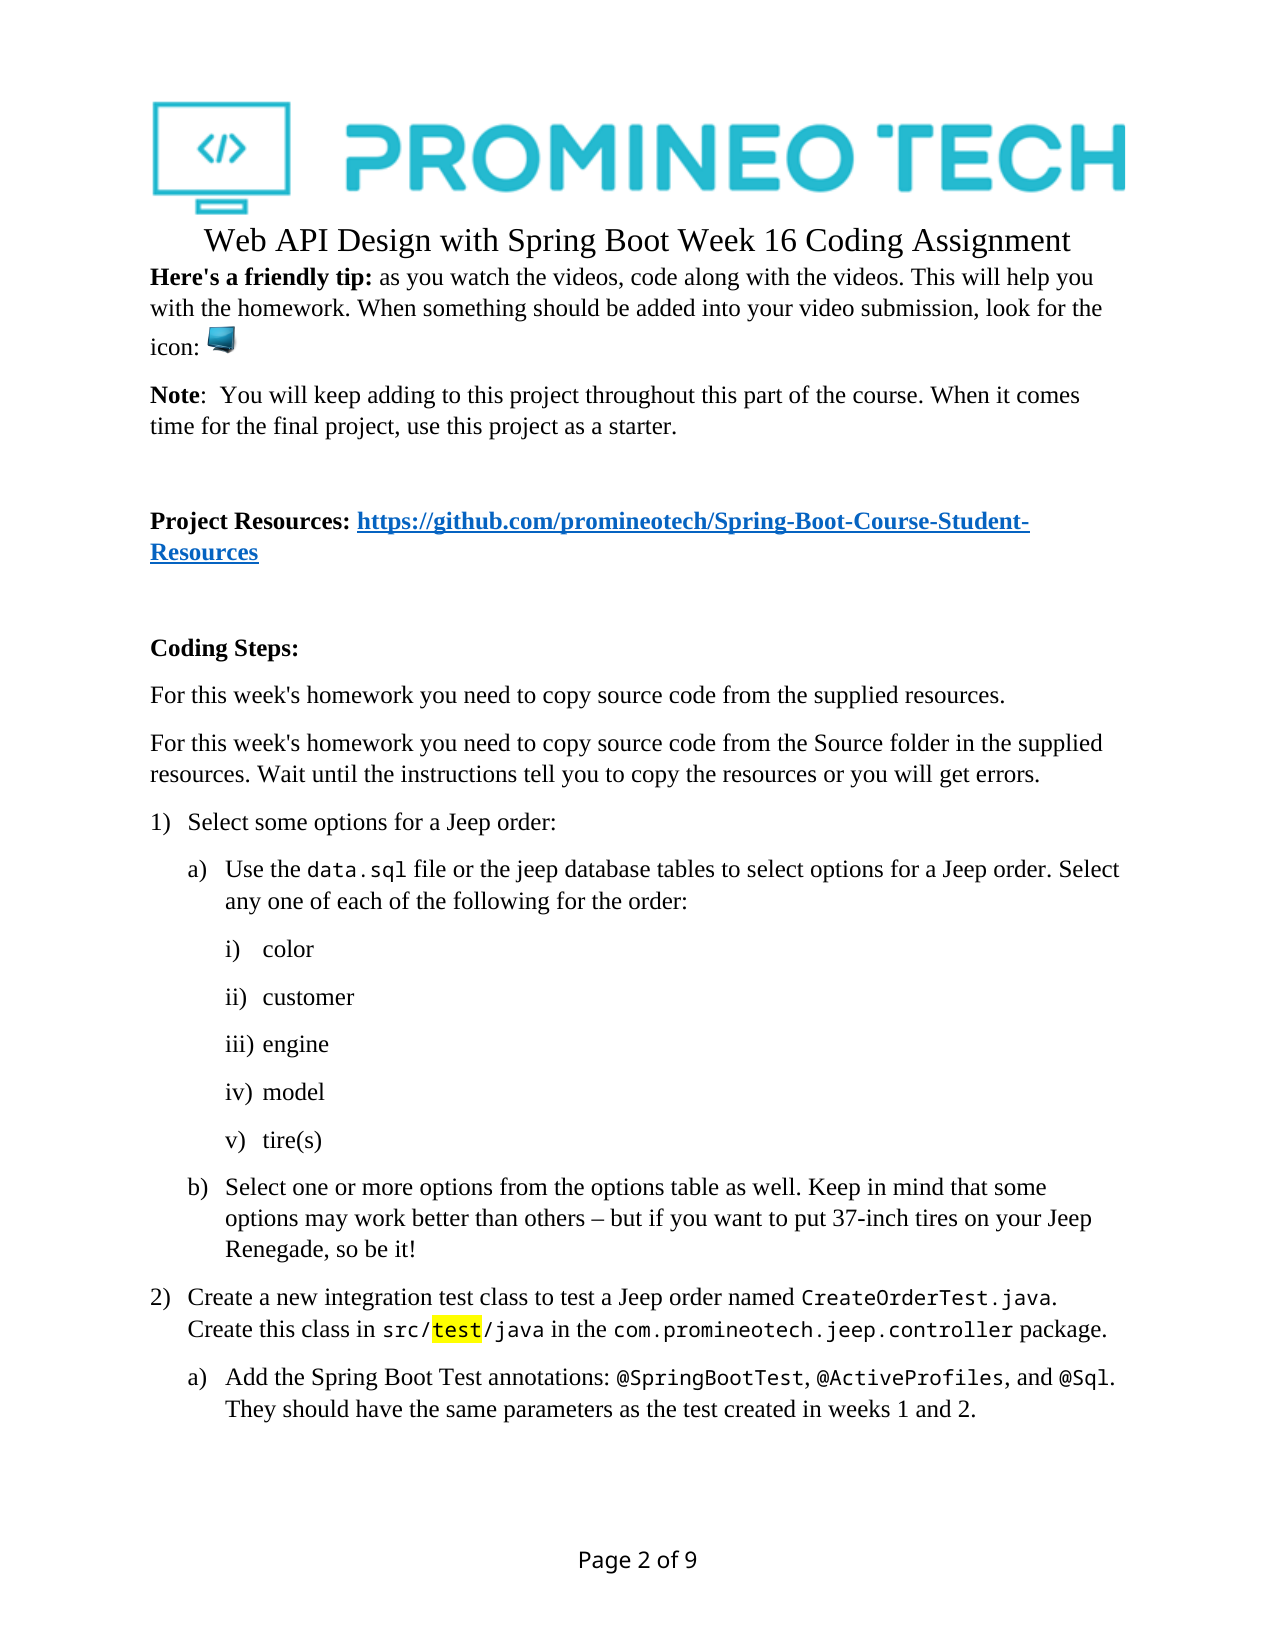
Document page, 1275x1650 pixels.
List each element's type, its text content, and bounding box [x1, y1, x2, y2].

text Note: You will keep adding to this project throughout this part of the course. When it comes time for the final project, use this project as a starter. [150, 380, 1125, 439]
text Coding Steps: [150, 633, 1125, 661]
list engine [225, 1029, 1125, 1058]
picture [150, 100, 1125, 218]
text Here's a friendly tip: as you watch the videos, code along with the videos. This will help you with the homework. When something should be added into your video submission, look for the icon: [150, 262, 1125, 361]
text For this week's homework you need to copy source code from the supplied resources. [150, 680, 1125, 709]
list Add the Spring Boot Test annotations: @SpringBootTest, @ActiveProfiles, and @Sql. They should have the same parameters as the test created in weeks 1 and 2. [187, 1362, 1125, 1423]
picture [206, 324, 238, 356]
list Create a new integration test class to test a Jeep order named CreateOrderTest.java. Create this class in src/test/java in the com.promineotech.jeep.controller package. [150, 1282, 1125, 1343]
list tire(s) [225, 1125, 1125, 1153]
list Use the data.sql file or the jeep database tables to select options for a Jeep order. Select any one of each of the following for the order: [187, 854, 1125, 915]
list Select some options for a Jeep order: [150, 807, 1125, 836]
list Select one or more options from the options table as well. Keep in mind that some options may work better than others – but if you want to put 37-inch tires on your Jeep Renegade, so be it! [187, 1172, 1125, 1263]
list model [225, 1077, 1125, 1106]
text For this week's homework you need to copy source code from the Source folder in the supplied resources. Wait until the instructions tell you to copy the resources or you will get errors. [150, 728, 1125, 788]
text Project Resources: https://github.com/promineotech/Spring-Boot-Course-Student-Resources [150, 506, 1125, 566]
list color [225, 934, 1125, 963]
list customer [225, 982, 1125, 1010]
